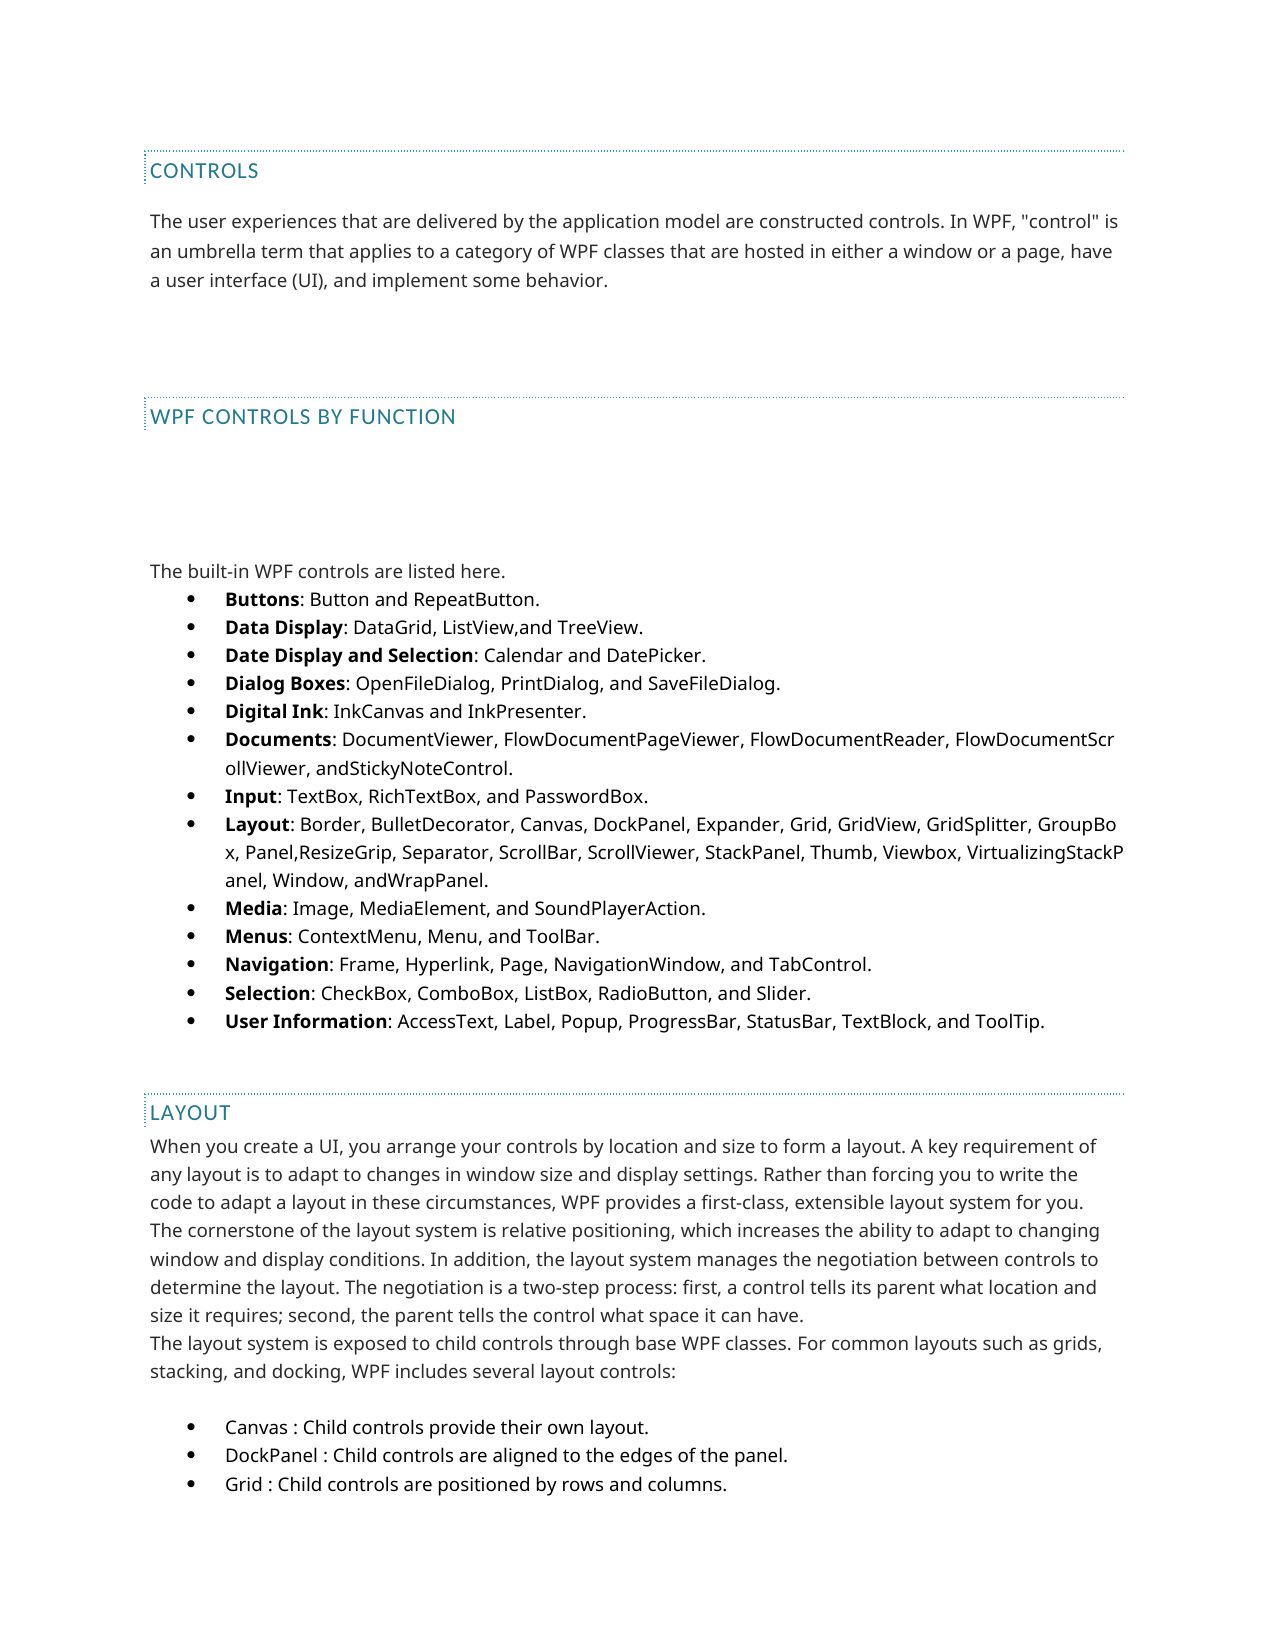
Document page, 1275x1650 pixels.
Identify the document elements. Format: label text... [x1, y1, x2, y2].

list Data Display: DataGrid, ListView,and TreeView. [187, 612, 1125, 640]
subtitle controls [144, 150, 1125, 184]
list Digital Ink: InkCanvas and InkPresenter. [187, 696, 1125, 724]
text The cornerstone of the layout system is relative positioning, which increases the ability to adapt to changing window and display conditions. In addition, the layout system manages the negotiation between controls to determine the layout. The negotiation is a two-step process: first, a control tells its parent what location and size it requires; second, the parent tells the control what space it can have. [150, 1215, 1125, 1328]
list Canvas : Child controls provide their own layout. [187, 1412, 1125, 1440]
list Date Display and Selection: Calendar and DatePicker. [187, 640, 1125, 668]
text The layout system is exposed to child controls through base WPF classes. For common layouts such as grids, stacking, and docking, WPF includes several layout controls: [150, 1328, 1125, 1384]
list Navigation: Frame, Hyperlink, Page, NavigationWindow, and TabControl. [187, 949, 1125, 977]
list DockPanel : Child controls are aligned to the edges of the panel. [187, 1440, 1125, 1468]
list Media: Image, MediaElement, and SoundPlayerAction. [187, 893, 1125, 921]
list Grid : Child controls are positioned by rows and columns. [187, 1468, 1125, 1496]
text The built-in WPF controls are listed here. [150, 555, 1125, 583]
list Documents: DocumentViewer, FlowDocumentPageViewer, FlowDocumentReader, FlowDocumentScrollViewer, andStickyNoteControl. [187, 724, 1125, 780]
list User Information: AccessText, Label, Popup, ProgressBar, StatusBar, TextBlock, and ToolTip. [187, 1005, 1125, 1033]
list Buttons: Button and RepeatButton. [187, 583, 1125, 612]
text When you create a UI, you arrange your controls by location and size to form a layout. A key requirement of any layout is to adapt to changes in window size and display settings. Rather than forcing you to write the code to adapt a layout in these circumstances, WPF provides a first-class, extensible layout system for you. [150, 1131, 1125, 1215]
list Selection: CheckBox, ComboBox, ListBox, RadioButton, and Slider. [187, 977, 1125, 1005]
list Menus: ContextMenu, Menu, and ToolBar. [187, 921, 1125, 949]
list Layout: Border, BulletDecorator, Canvas, DockPanel, Expander, Grid, GridView, GridSplitter, GroupBox, Panel,ResizeGrip, Separator, ScrollBar, ScrollViewer, StackPanel, Thumb, Viewbox, VirtualizingStackPanel, Window, andWrapPanel. [187, 808, 1125, 893]
list Dialog Boxes: OpenFileDialog, PrintDialog, and SaveFileDialog. [187, 668, 1125, 696]
subtitle Wpf controls by function [144, 397, 1125, 430]
subtitle layout [144, 1093, 1125, 1127]
list Input: TextBox, RichTextBox, and PasswordBox. [187, 780, 1125, 808]
